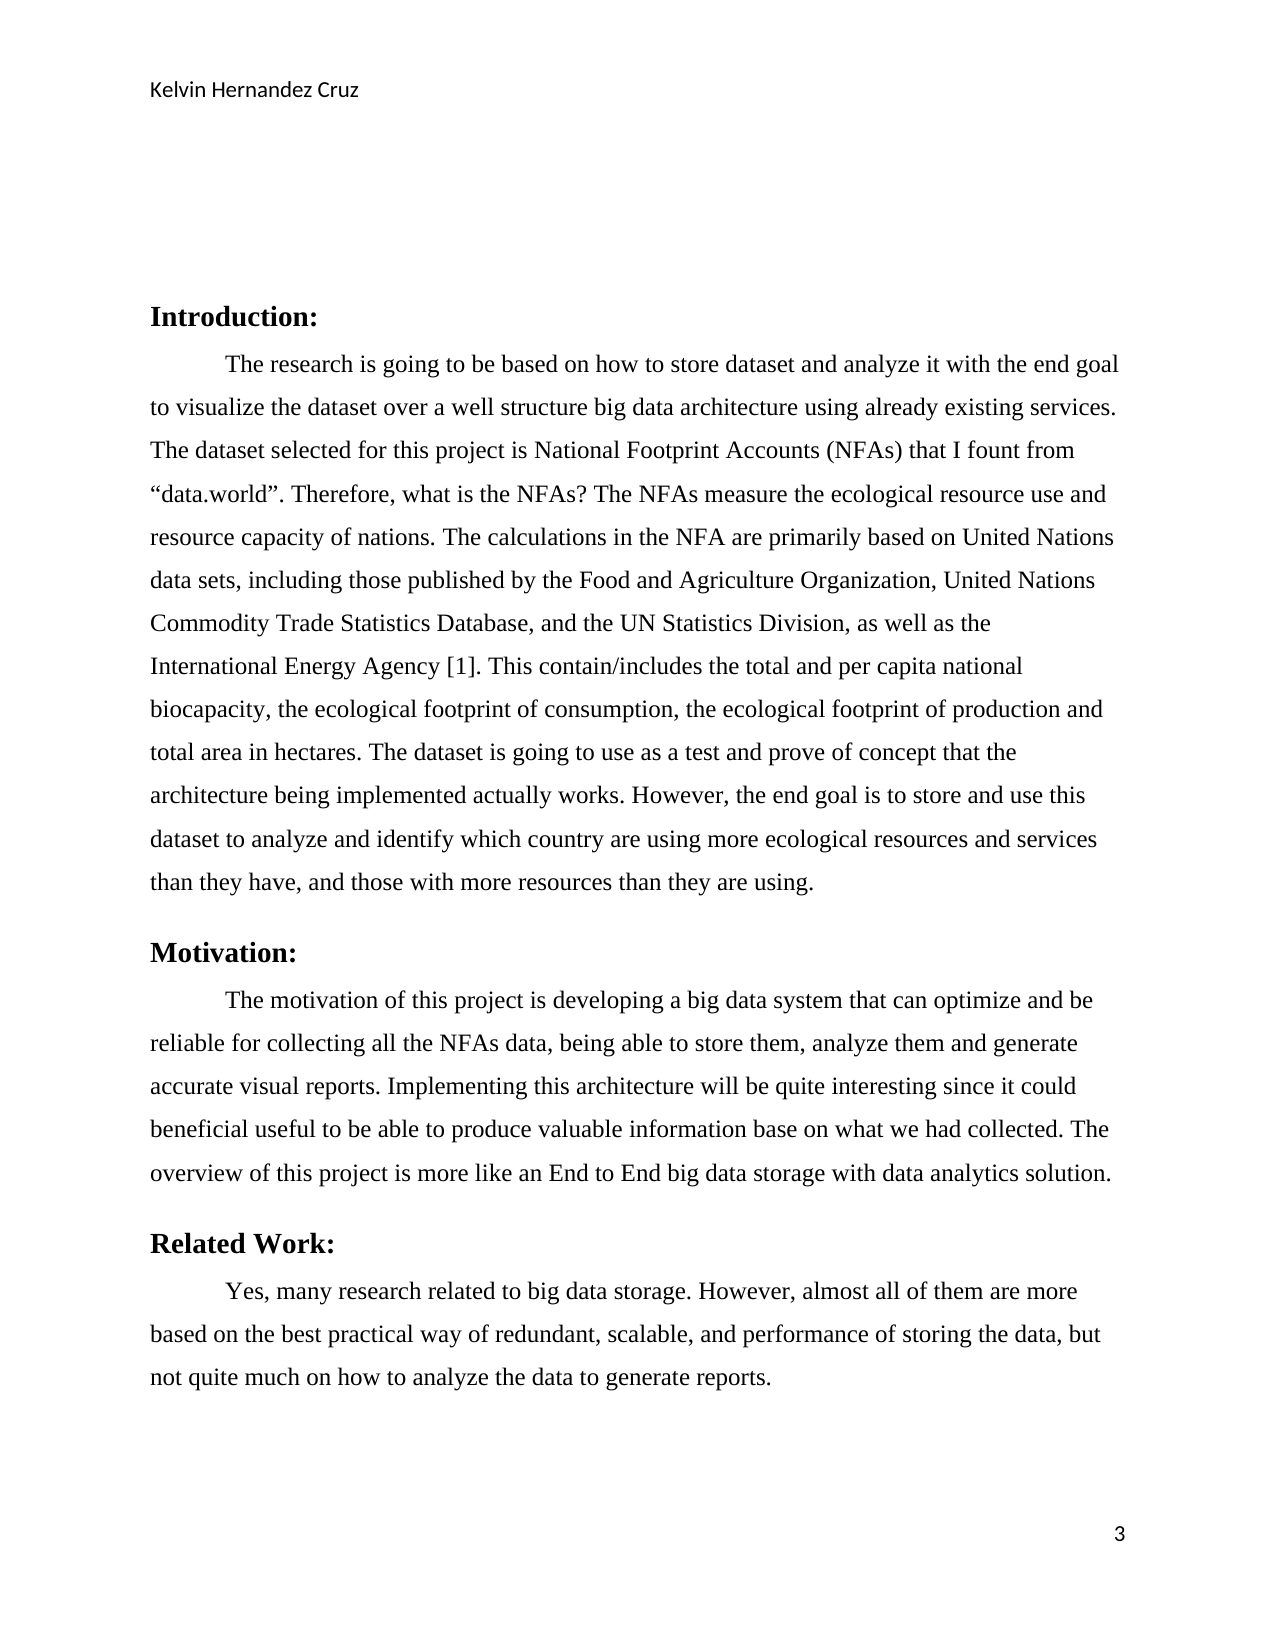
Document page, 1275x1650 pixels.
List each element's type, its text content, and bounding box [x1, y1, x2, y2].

subtitle Motivation: [150, 935, 1125, 968]
text The motivation of this project is developing a big data system that can optimize and be reliable for collecting all the NFAs data, being able to store them, analyze them and generate accurate visual reports. Implementing this architecture will be quite interesting since it could beneficial useful to be able to produce valuable information base on what we had collected. The overview of this project is more like an End to End big data storage with data analytics solution. [150, 985, 1125, 1186]
subtitle Related Work: [150, 1226, 1125, 1259]
text Yes, many research related to big data storage. However, almost all of them are more based on the best practical way of redundant, scalable, and performance of storing the data, but not quite much on how to analyze the data to generate reports. [150, 1276, 1125, 1391]
subtitle Introduction: [150, 299, 1125, 332]
text The research is going to be based on how to store dataset and analyze it with the end goal to visualize the dataset over a well structure big data architecture using already existing services. The dataset selected for this project is National Footprint Accounts (NFAs) that I fount from “data.world”. Therefore, what is the NFAs? The NFAs measure the ecological resource use and resource capacity of nations. The calculations in the NFA are primarily based on United Nations data sets, including those published by the Food and Agriculture Organization, United Nations Commodity Trade Statistics Database, and the UN Statistics Division, as well as the International Energy Agency [1]. This contain/includes the total and per capita national biocapacity, the ecological footprint of consumption, the ecological footprint of production and total area in hectares. The dataset is going to use as a test and prove of concept that the architecture being implemented actually works. However, the end goal is to store and use this dataset to analyze and identify which country are using more ecological resources and services than they have, and those with more resources than they are using. [150, 349, 1125, 896]
